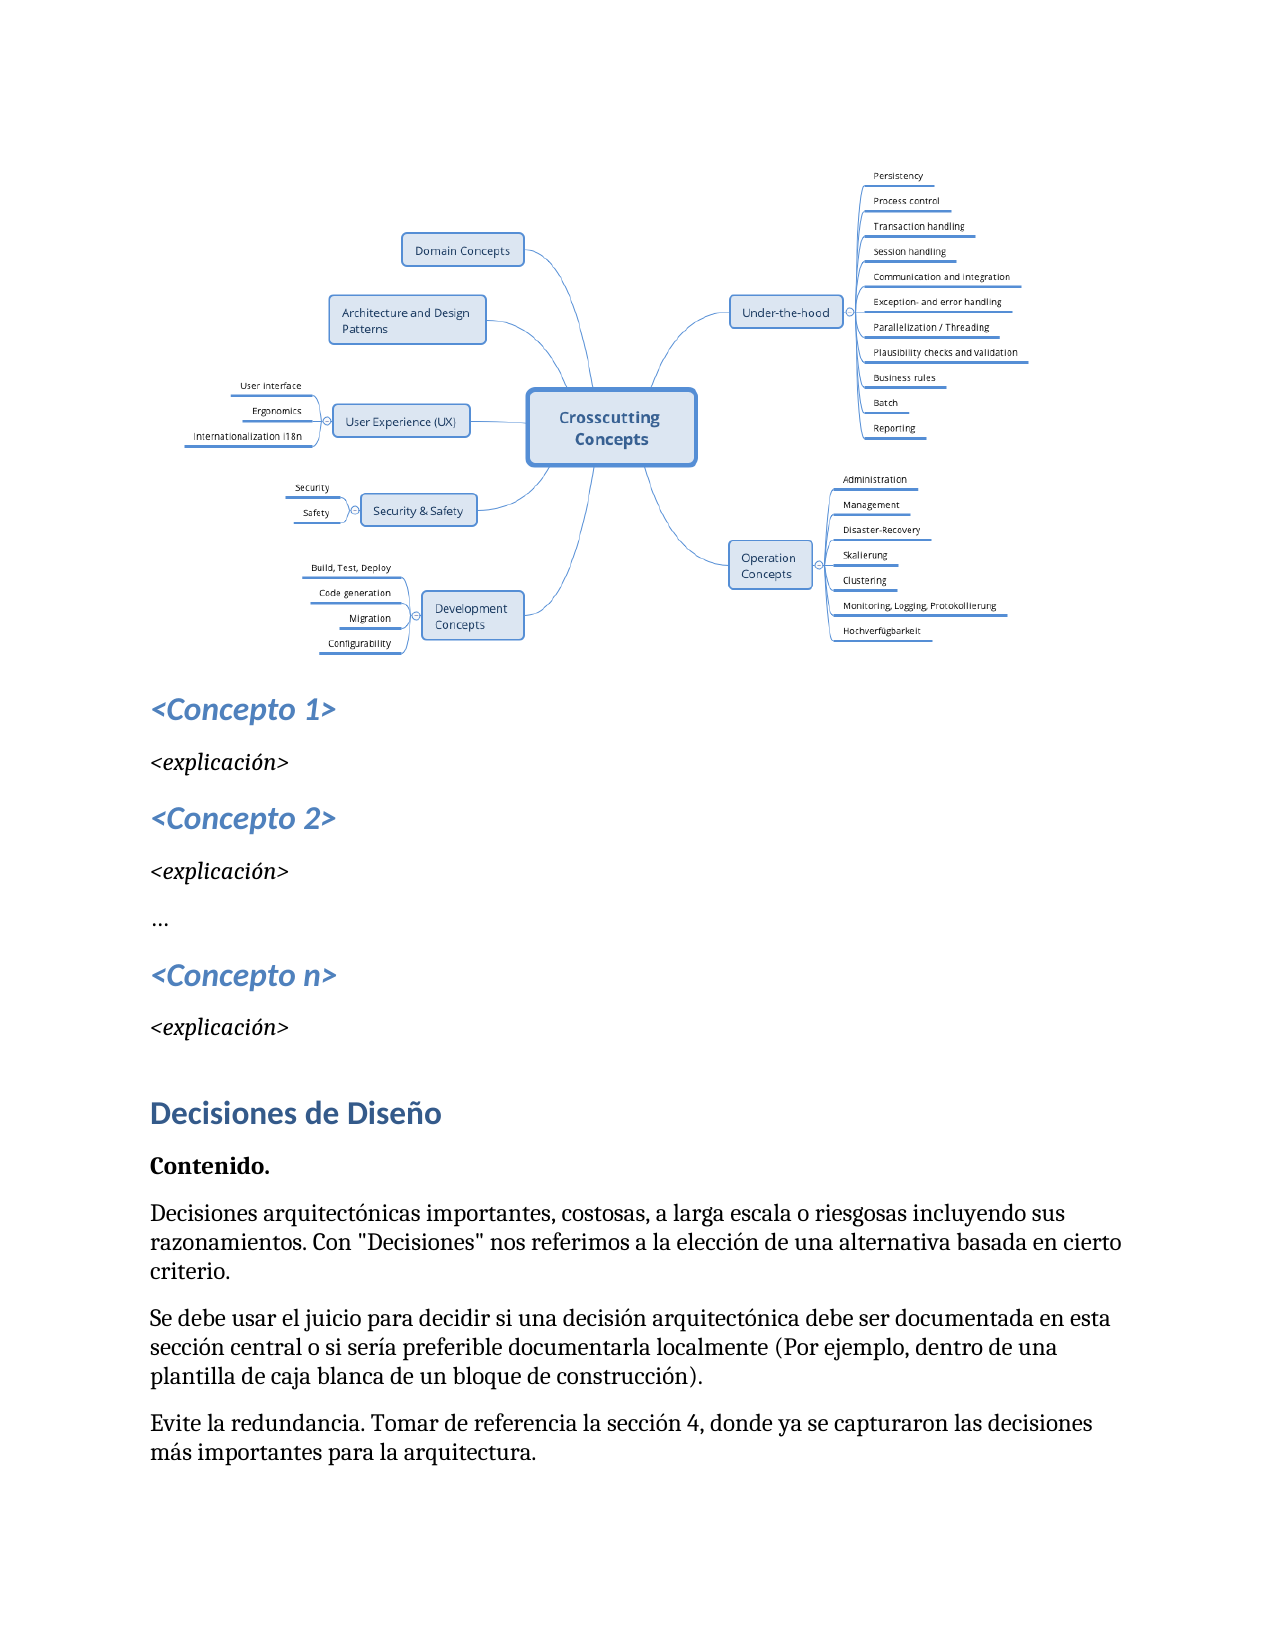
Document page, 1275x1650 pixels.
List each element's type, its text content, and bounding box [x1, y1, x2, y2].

text Evite la redundancia. Tomar de referencia la sección 4, donde ya se capturaron las decisiones más importantes para la arquitectura. [150, 1409, 1125, 1467]
subtitle <Concepto n> [150, 954, 1125, 994]
subtitle <Concepto 2> [150, 797, 1125, 838]
text <explicación> [150, 748, 1125, 776]
text <explicación> [150, 857, 1125, 886]
picture [168, 150, 1044, 668]
text Contenido. [150, 1152, 1125, 1180]
text Decisiones arquitectónicas importantes, costosas, a larga escala o riesgosas incluyendo sus razonamientos. Con "Decisiones" nos referimos a la elección de una alternativa basada en cierto criterio. [150, 1199, 1125, 1285]
text <explicación> [150, 1013, 1125, 1042]
subtitle <Concepto 1> [150, 688, 1125, 729]
text Se debe usar el juicio para decidir si una decisión arquitectónica debe ser documentada en esta sección central o si sería preferible documentarla localmente (Por ejemplo, dentro de una plantilla de caja blanca de un bloque de construcción). [150, 1304, 1125, 1390]
subtitle Decisiones de Diseño [150, 1092, 1125, 1133]
text … [150, 904, 1125, 933]
